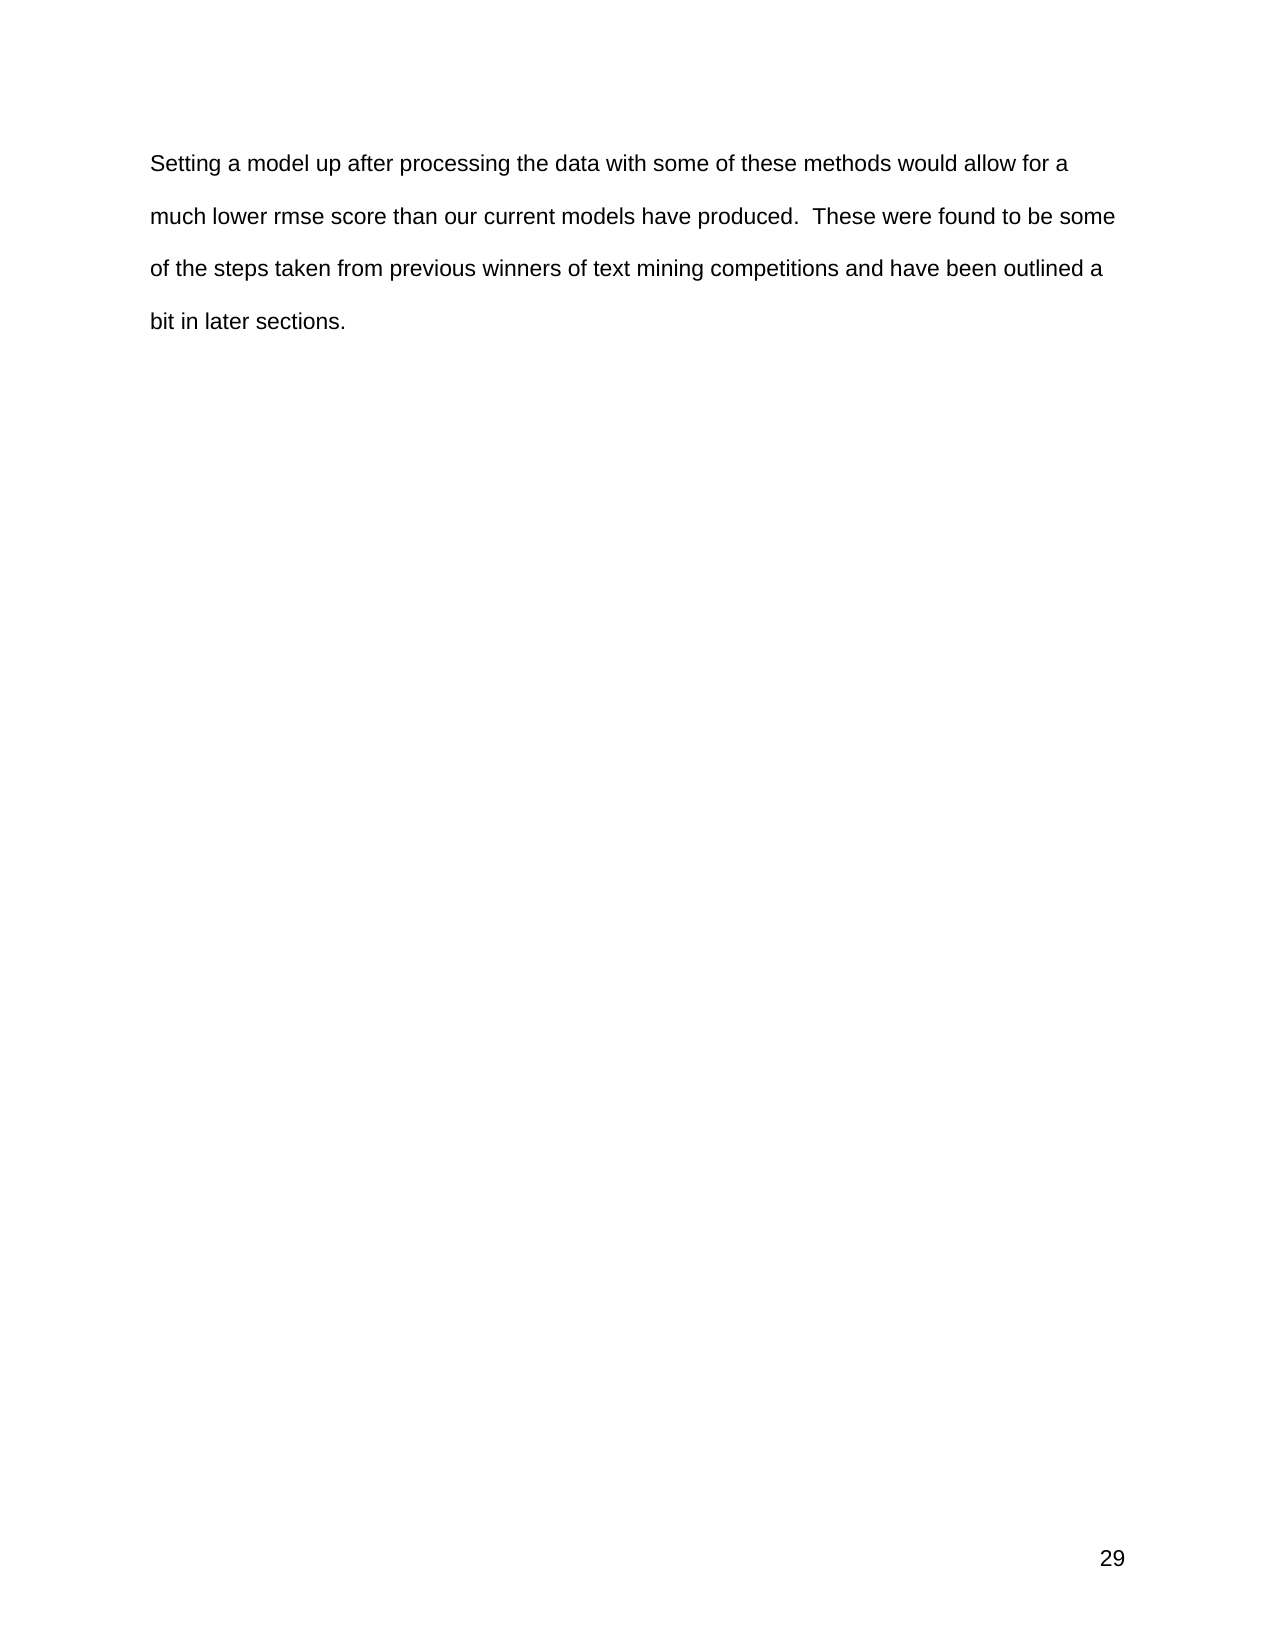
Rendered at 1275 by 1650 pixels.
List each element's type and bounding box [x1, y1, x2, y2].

text [150, 150, 1125, 334]
